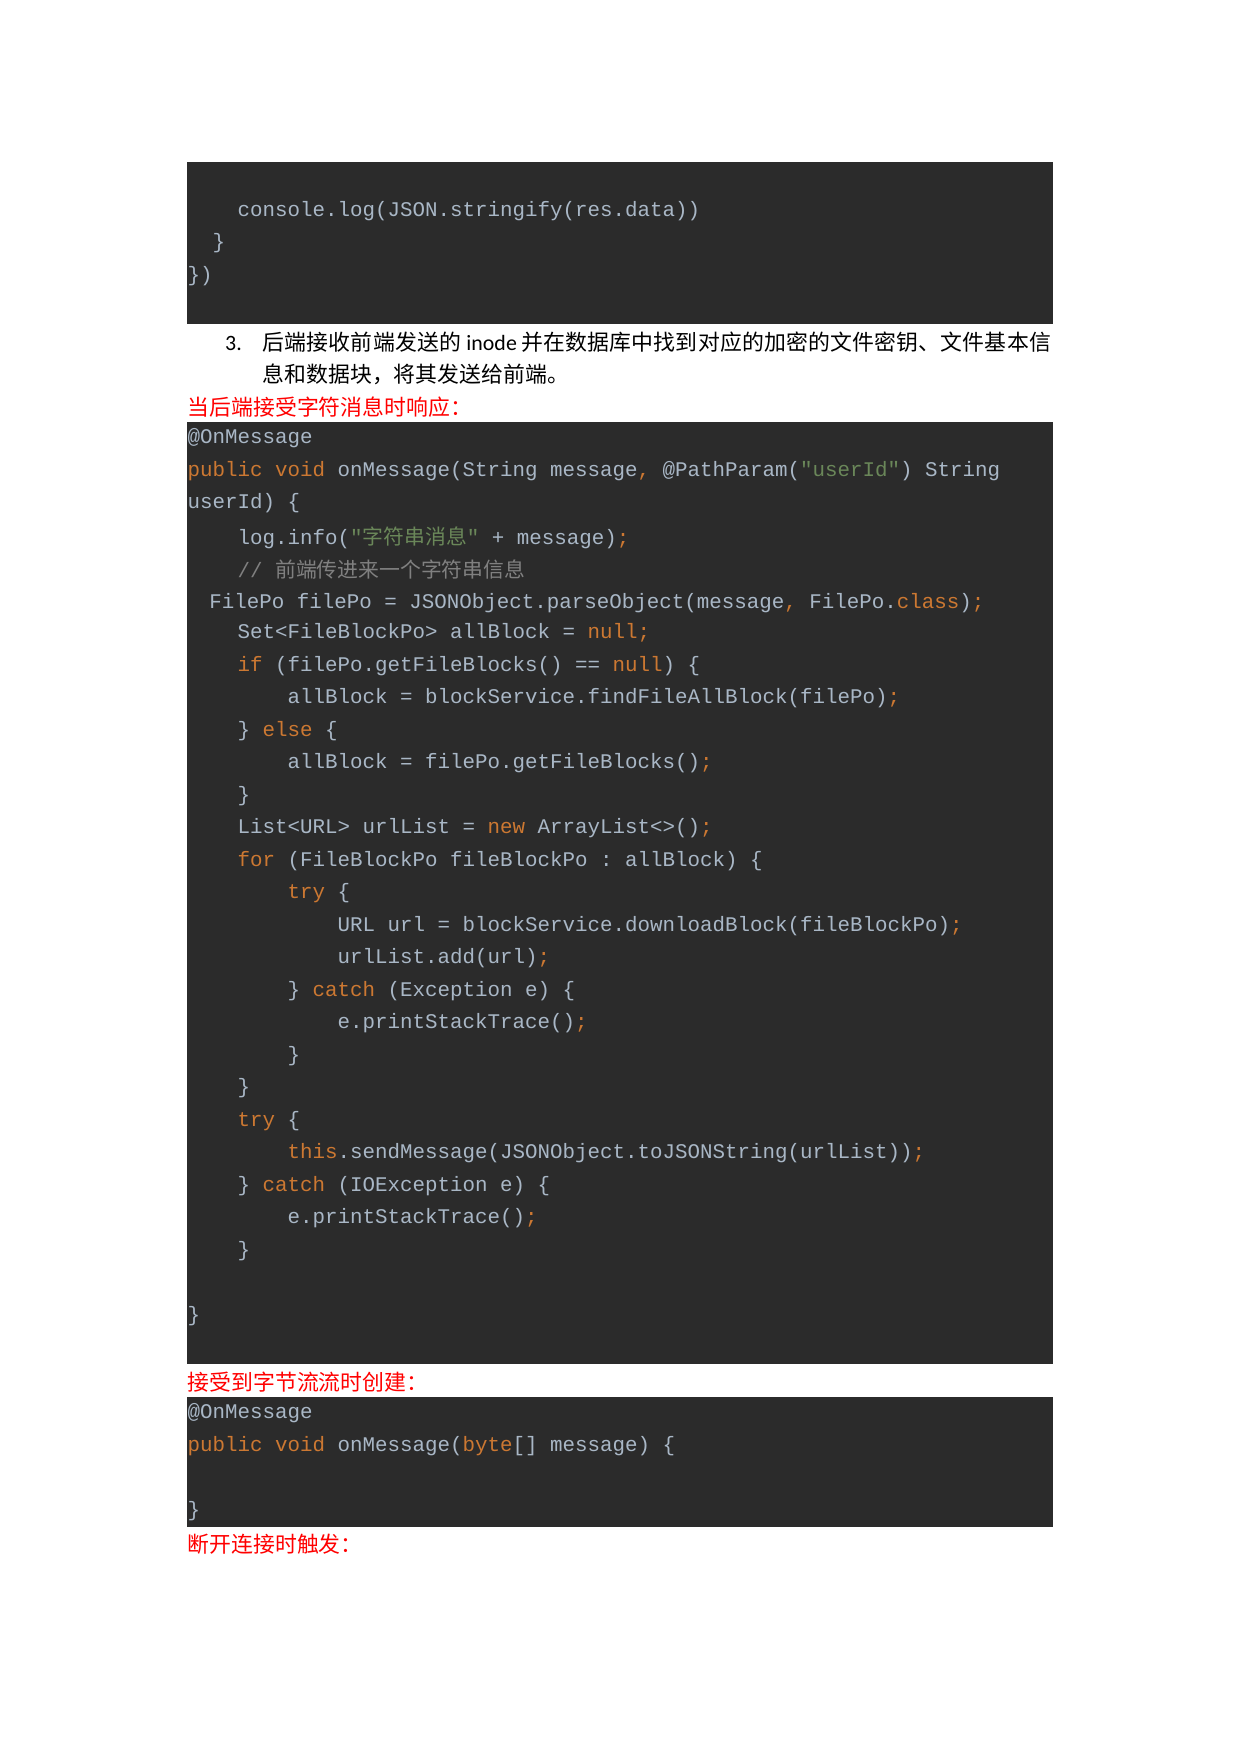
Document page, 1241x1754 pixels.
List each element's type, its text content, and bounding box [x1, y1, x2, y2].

text @OnMessage public void onMessage(String message, @PathParam("userId") String userId) { log.info("字符串消息" + message); // 前端传进来一个字符串信息 FilePo filePo = JSONObject.parseObject(message, FilePo.class); Set<FileBlockPo> allBlock = null; if (filePo.getFileBlocks() == null) { allBlock = blockService.findFileAllBlock(filePo); } else { allBlock = filePo.getFileBlocks(); } List<URL> urlList = new ArrayList<>(); for (FileBlockPo fileBlockPo : allBlock) { try { URL url = blockService.downloadBlock(fileBlockPo); urlList.add(url); } catch (Exception e) { e.printStackTrace(); } } try { this.sendMessage(JSONObject.toJSONString(urlList)); } catch (IOException e) { e.printStackTrace(); } } [187, 422, 1053, 1332]
text @OnMessage public void onMessage(byte[] message) { } [187, 1397, 1053, 1527]
text 接受到字节流流时创建： [187, 1364, 1053, 1397]
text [187, 162, 1053, 292]
text 当后端接受字符消息时响应： [187, 389, 1053, 422]
list 后端接收前端发送的inode并在数据库中找到对应的加密的文件密钥、文件基本信息和数据块，将其发送给前端。 [225, 324, 1053, 389]
text 断开连接时触发： [187, 1527, 1053, 1559]
